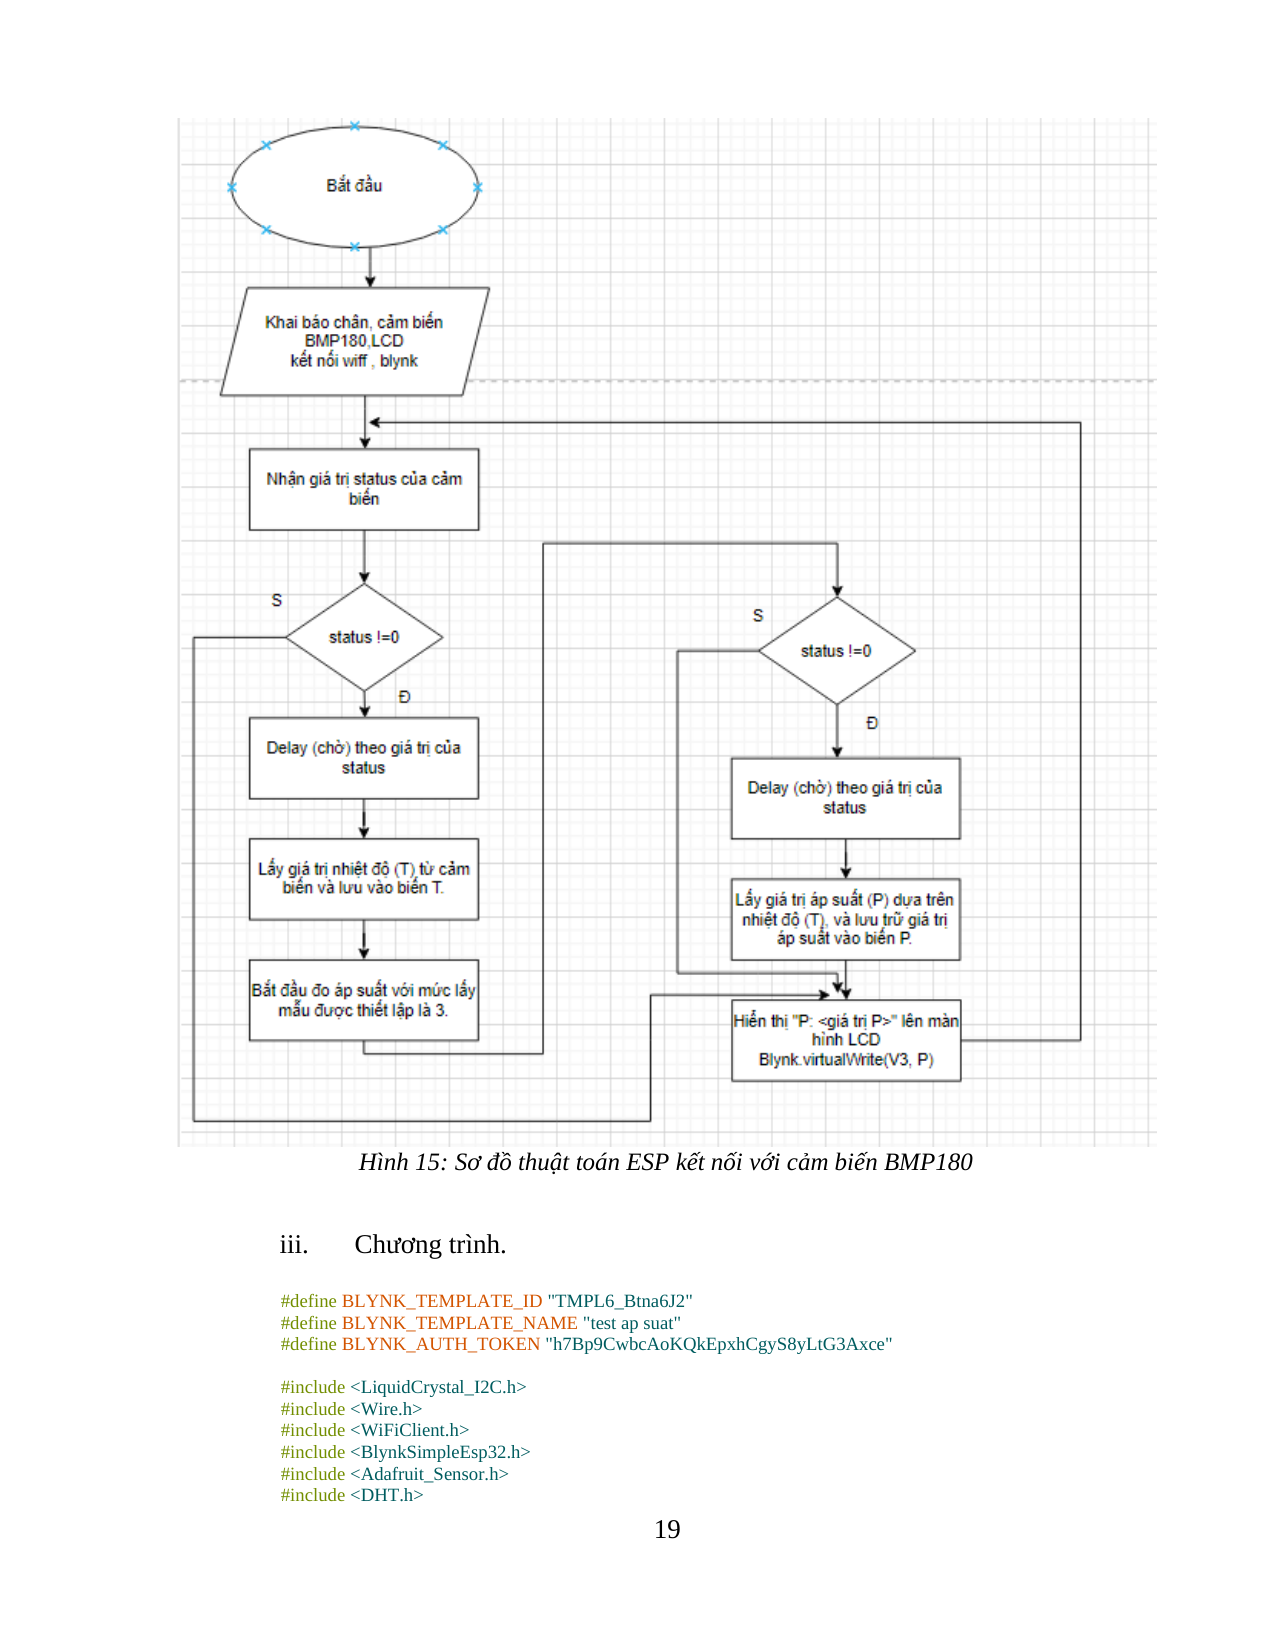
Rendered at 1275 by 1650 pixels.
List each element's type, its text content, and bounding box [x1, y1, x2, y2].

text #define BLYNK_TEMPLATE_ID "TMPL6_Btna6J2" [281, 1290, 1157, 1312]
list Chương trình. [279, 1228, 1157, 1259]
text #include <DHT.h> [281, 1484, 1157, 1506]
picture [177, 118, 1157, 1147]
text #define BLYNK_TEMPLATE_NAME "test ap suat" [281, 1312, 1157, 1333]
text #include <WiFiClient.h> [281, 1419, 1157, 1441]
text #include <BlynkSimpleEsp32.h> [281, 1441, 1157, 1462]
text #include <Adafruit_Sensor.h> [281, 1462, 1157, 1484]
text #define BLYNK_AUTH_TOKEN "h7Bp9CwbcAoKQkEpxhCgyS8yLtG3Axce" [281, 1333, 1157, 1355]
text #include <LiquidCrystal_I2C.h> [281, 1355, 1157, 1398]
text #include <Wire.h> [281, 1398, 1157, 1419]
